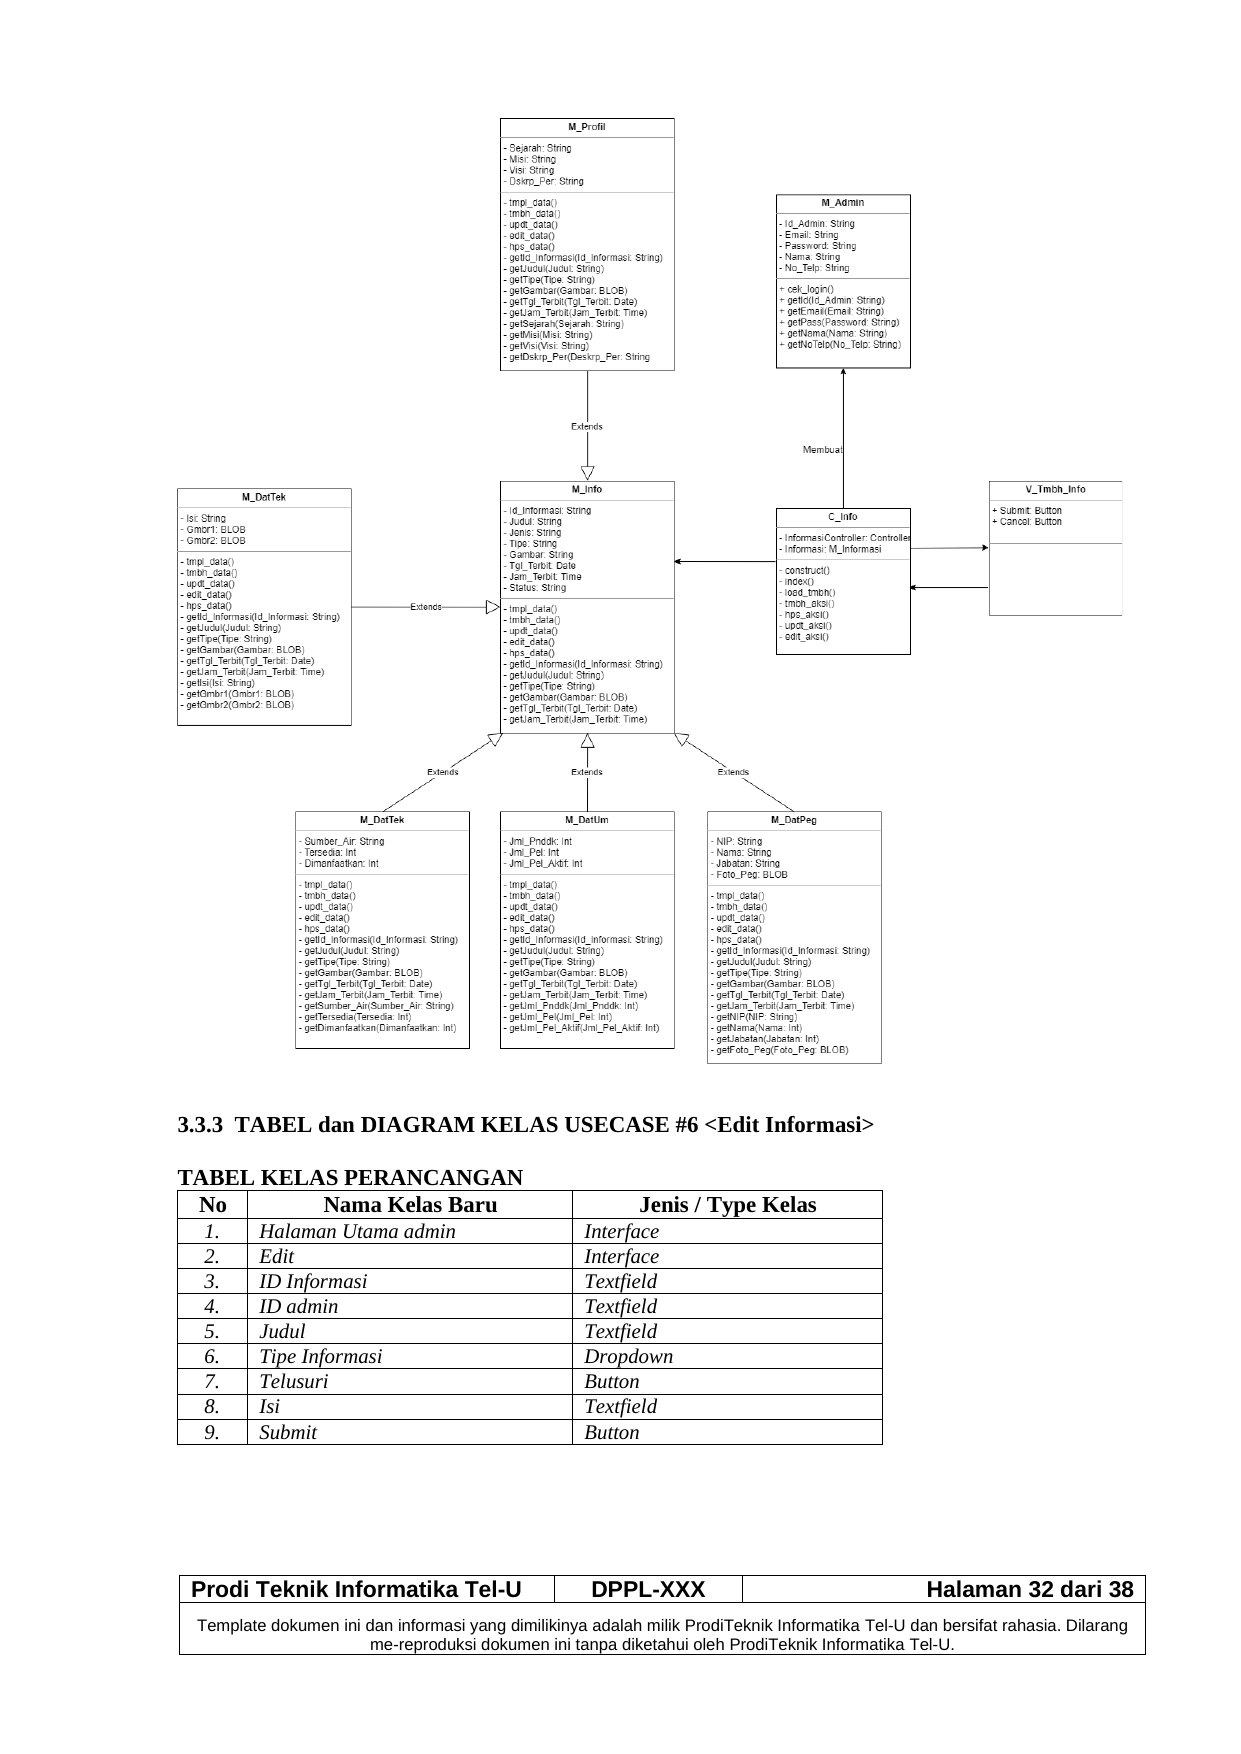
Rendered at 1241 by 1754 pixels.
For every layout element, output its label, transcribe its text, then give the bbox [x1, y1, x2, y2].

table_cell Halaman Utama admin [248, 1219, 572, 1243]
text TABEL KELAS PERANCANGAN [177, 1164, 1122, 1190]
table_cell Textfield [573, 1395, 882, 1418]
table_cell Isi [248, 1395, 572, 1418]
table_cell Submit [248, 1420, 572, 1444]
table_header Nama Kelas Baru [248, 1191, 572, 1218]
table_header Jenis / Type Kelas [573, 1191, 882, 1218]
table_cell Textfield [573, 1319, 882, 1343]
table_cell Judul [248, 1319, 572, 1343]
table_cell Dropdown [573, 1344, 882, 1368]
table_cell Button [573, 1369, 882, 1393]
table_cell ID admin [248, 1294, 572, 1318]
table_cell Interface [573, 1219, 882, 1243]
table_cell Textfield [573, 1294, 882, 1318]
table_cell 9. [178, 1420, 247, 1444]
table_cell Interface [573, 1244, 882, 1268]
table_cell Telusuri [248, 1369, 572, 1393]
table_cell Edit [248, 1244, 572, 1268]
table_cell 2. [178, 1244, 247, 1268]
table_cell 6. [178, 1344, 247, 1368]
table_cell Button [573, 1420, 882, 1444]
picture [177, 118, 1123, 1064]
table_cell 5. [178, 1319, 247, 1343]
text 3.3.3 TABEL dan DIAGRAM KELAS USECASE #6 <Edit Informasi> [177, 1111, 1122, 1138]
table_cell Textfield [573, 1269, 882, 1293]
table_header No [178, 1191, 247, 1218]
table_cell ID Informasi [248, 1269, 572, 1293]
table_cell Tipe Informasi [248, 1344, 572, 1368]
table_cell 4. [178, 1294, 247, 1318]
table_cell 1. [178, 1219, 247, 1243]
table_cell 3. [178, 1269, 247, 1293]
table_cell 8. [178, 1395, 247, 1418]
table_cell 7. [178, 1369, 247, 1393]
